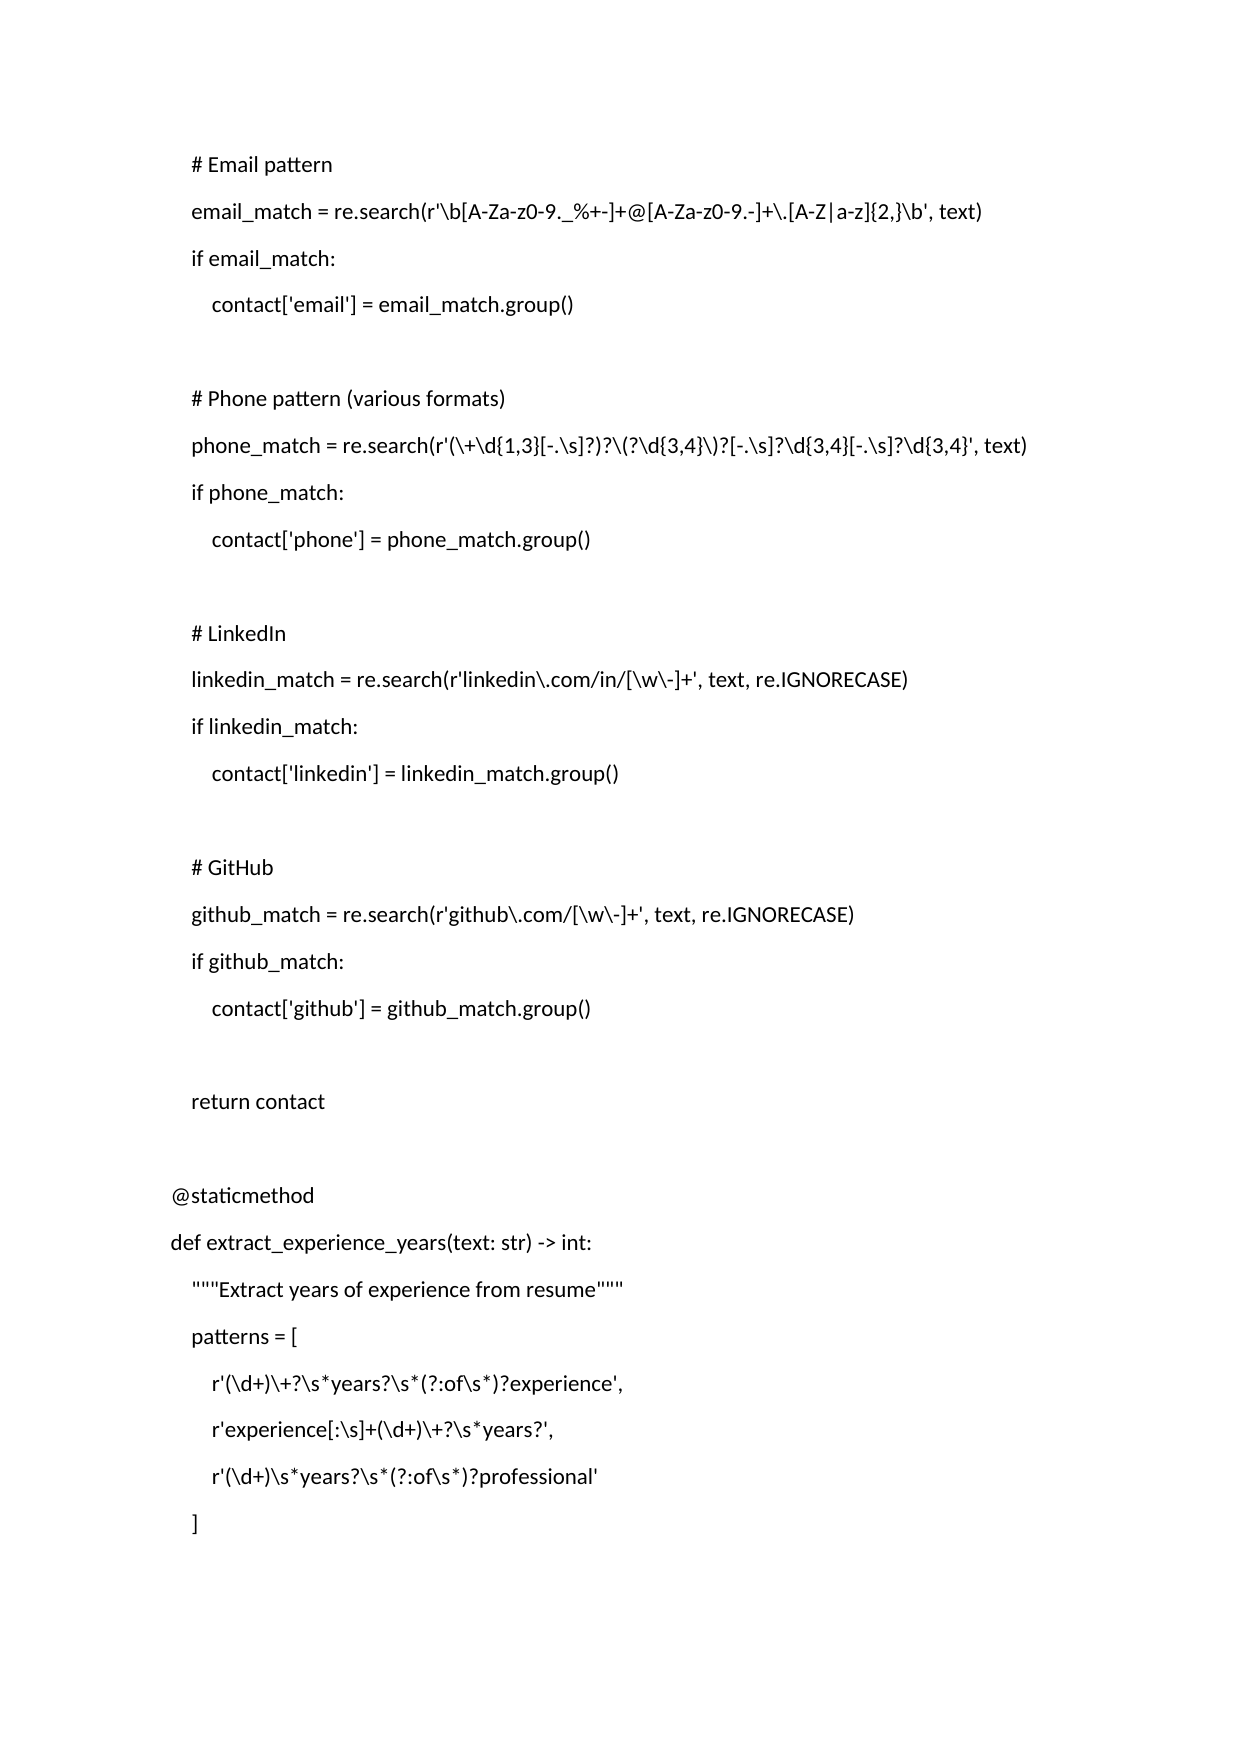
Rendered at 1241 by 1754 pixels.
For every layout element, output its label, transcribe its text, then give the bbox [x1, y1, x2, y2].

text if phone_match: [150, 478, 1090, 506]
text github_match = re.search(r'github\.com/[\w\-]+', text, re.IGNORECASE) [150, 900, 1090, 928]
text contact['phone'] = phone_match.group() [150, 525, 1090, 553]
text patterns = [ [150, 1322, 1090, 1350]
text if linkedin_match: [150, 712, 1090, 741]
text email_match = re.search(r'\b[A-Za-z0-9._%+-]+@[A-Za-z0-9.-]+\.[A-Z|a-z]{2,}\b', text) [150, 197, 1090, 225]
text def extract_experience_years(text: str) -> int: [150, 1228, 1090, 1256]
text linkedin_match = re.search(r'linkedin\.com/in/[\w\-]+', text, re.IGNORECASE) [150, 666, 1090, 694]
text r'experience[:\s]+(\d+)\+?\s*years?', [150, 1416, 1090, 1444]
text # LinkedIn [150, 619, 1090, 647]
text ] [150, 1509, 1090, 1537]
text # Phone pattern (various formats) [150, 384, 1090, 412]
text # Email pattern [150, 150, 1090, 178]
text # GitHub [150, 853, 1090, 881]
text if github_match: [150, 947, 1090, 975]
text contact['email'] = email_match.group() [150, 291, 1090, 319]
text r'(\d+)\s*years?\s*(?:of\s*)?professional' [150, 1462, 1090, 1491]
text r'(\d+)\+?\s*years?\s*(?:of\s*)?experience', [150, 1369, 1090, 1397]
text phone_match = re.search(r'(\+\d{1,3}[-.\s]?)?\(?\d{3,4}\)?[-.\s]?\d{3,4}[-.\s]?\d{3,4}', text) [150, 431, 1090, 459]
text """Extract years of experience from resume""" [150, 1275, 1090, 1303]
text if email_match: [150, 244, 1090, 272]
text contact['linkedin'] = linkedin_match.group() [150, 759, 1090, 787]
text return contact [150, 1087, 1090, 1116]
text @staticmethod [150, 1181, 1090, 1209]
text contact['github'] = github_match.group() [150, 994, 1090, 1022]
